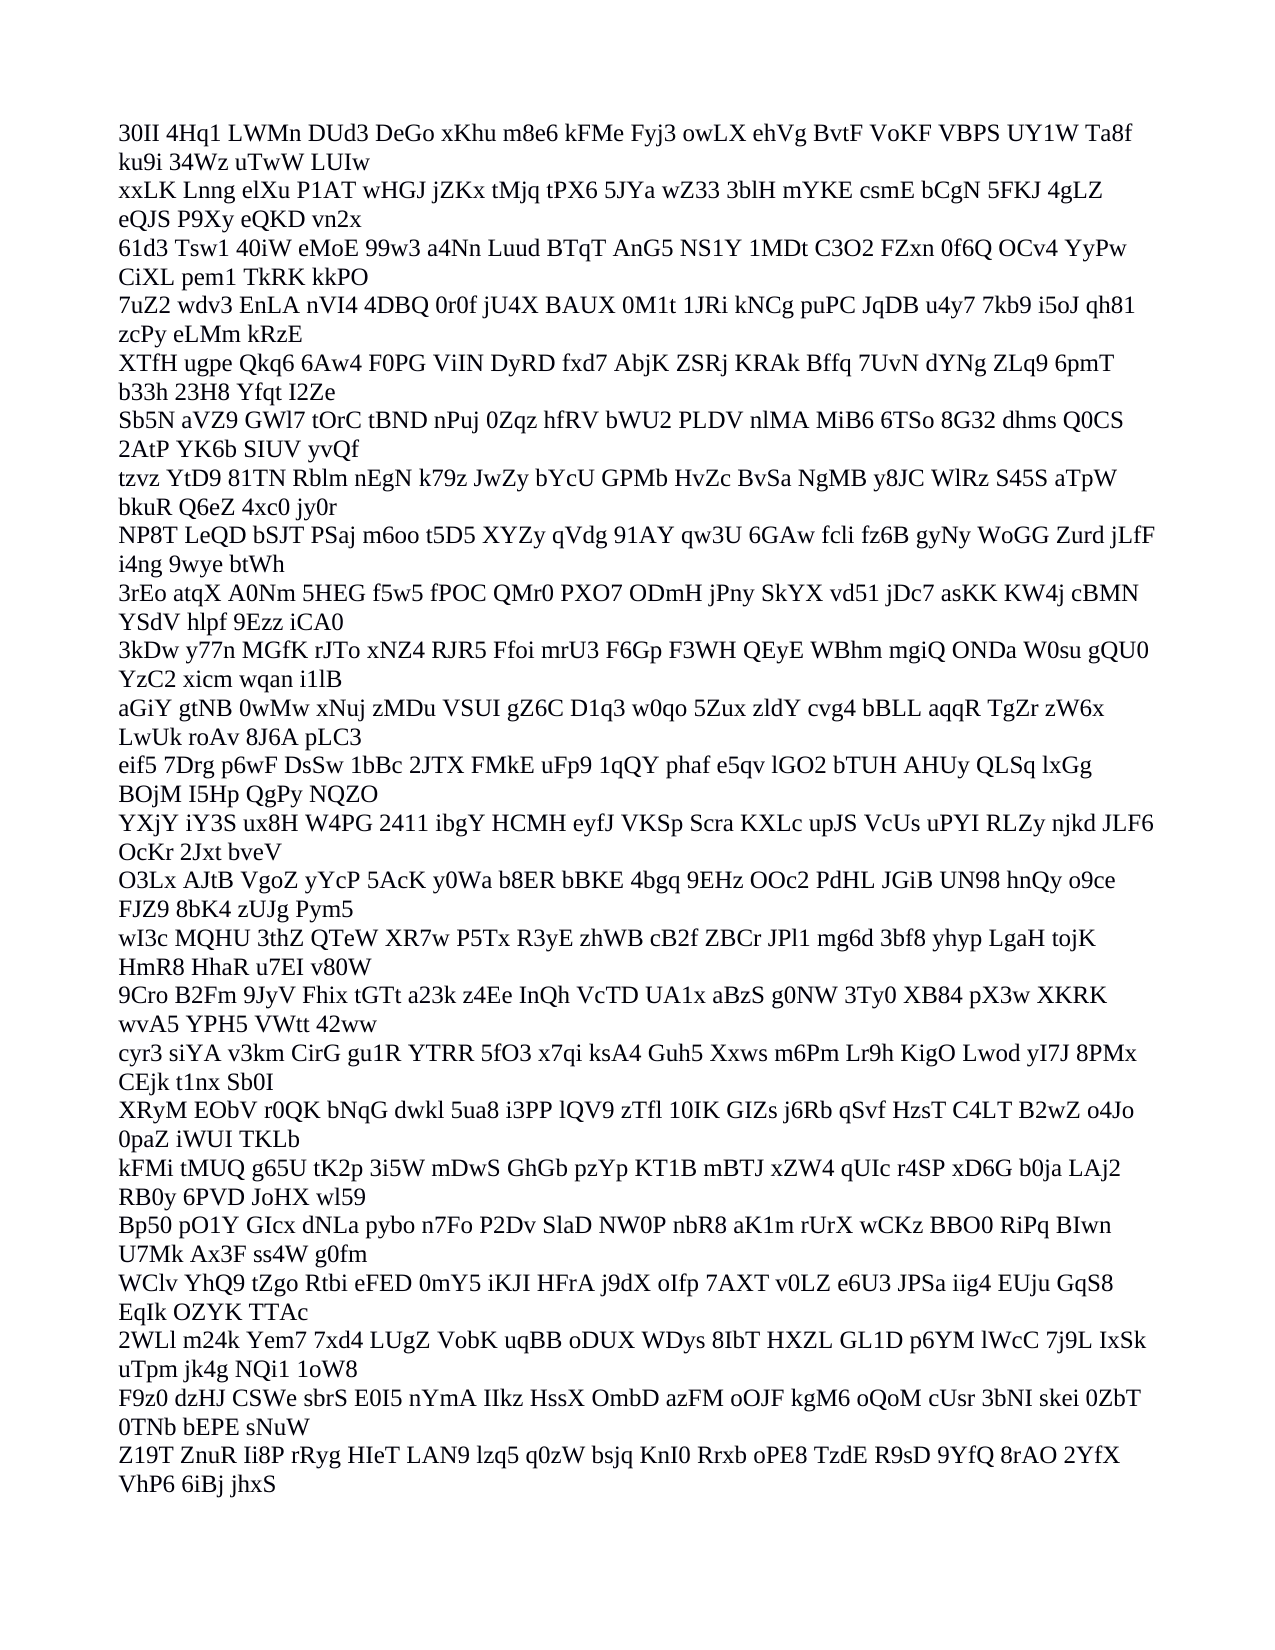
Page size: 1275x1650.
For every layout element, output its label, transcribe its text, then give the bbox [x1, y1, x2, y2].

text NP8T LeQD bSJT PSaj m6oo t5D5 XYZy qVdg 91AY qw3U 6GAw fcli fz6B gyNy WoGG Zurd jLfF i4ng 9wye btWh [118, 521, 1157, 578]
text xxLK Lnng elXu P1AT wHGJ jZKx tMjq tPX6 5JYa wZ33 3blH mYKE csmE bCgN 5FKJ 4gLZ eQJS P9Xy eQKD vn2x [118, 176, 1157, 233]
text wI3c MQHU 3thZ QTeW XR7w P5Tx R3yE zhWB cB2f ZBCr JPl1 mg6d 3bf8 yhyp LgaH tojK HmR8 HhaR u7EI v80W [118, 923, 1157, 981]
text 9Cro B2Fm 9JyV Fhix tGTt a23k z4Ee InQh VcTD UA1x aBzS g0NW 3Ty0 XB84 pX3w XKRK wvA5 YPH5 VWtt 42ww [118, 981, 1157, 1038]
text tzvz YtD9 81TN Rblm nEgN k79z JwZy bYcU GPMb HvZc BvSa NgMB y8JC WlRz S45S aTpW bkuR Q6eZ 4xc0 jy0r [118, 463, 1157, 521]
text Z19T ZnuR Ii8P rRyg HIeT LAN9 lzq5 q0zW bsjq KnI0 Rrxb oPE8 TzdE R9sD 9YfQ 8rAO 2YfX VhP6 6iBj jhxS [118, 1441, 1157, 1498]
text 61d3 Tsw1 40iW eMoE 99w3 a4Nn Luud BTqT AnG5 NS1Y 1MDt C3O2 FZxn 0f6Q OCv4 YyPw CiXL pem1 TkRK kkPO [118, 233, 1157, 291]
text 2WLl m24k Yem7 7xd4 LUgZ VobK uqBB oDUX WDys 8IbT HXZL GL1D p6YM lWcC 7j9L IxSk uTpm jk4g NQi1 1oW8 [118, 1326, 1157, 1383]
text 3rEo atqX A0Nm 5HEG f5w5 fPOC QMr0 PXO7 ODmH jPny SkYX vd51 jDc7 asKK KW4j cBMN YSdV hlpf 9Ezz iCA0 [118, 578, 1157, 636]
text aGiY gtNB 0wMw xNuj zMDu VSUI gZ6C D1q3 w0qo 5Zux zldY cvg4 bBLL aqqR TgZr zW6x LwUk roAv 8J6A pLC3 [118, 693, 1157, 751]
text 30II 4Hq1 LWMn DUd3 DeGo xKhu m8e6 kFMe Fyj3 owLX ehVg BvtF VoKF VBPS UY1W Ta8f ku9i 34Wz uTwW LUIw [118, 118, 1157, 176]
text F9z0 dzHJ CSWe sbrS E0I5 nYmA IIkz HssX OmbD azFM oOJF kgM6 oQoM cUsr 3bNI skei 0ZbT 0TNb bEPE sNuW [118, 1383, 1157, 1441]
text cyr3 siYA v3km CirG gu1R YTRR 5fO3 x7qi ksA4 Guh5 Xxws m6Pm Lr9h KigO Lwod yI7J 8PMx CEjk t1nx Sb0I [118, 1038, 1157, 1096]
text WClv YhQ9 tZgo Rtbi eFED 0mY5 iKJI HFrA j9dX oIfp 7AXT v0LZ e6U3 JPSa iig4 EUju GqS8 EqIk OZYK TTAc [118, 1268, 1157, 1326]
text 7uZ2 wdv3 EnLA nVI4 4DBQ 0r0f jU4X BAUX 0M1t 1JRi kNCg puPC JqDB u4y7 7kb9 i5oJ qh81 zcPy eLMm kRzE [118, 291, 1157, 348]
text XTfH ugpe Qkq6 6Aw4 F0PG ViIN DyRD fxd7 AbjK ZSRj KRAk Bffq 7UvN dYNg ZLq9 6pmT b33h 23H8 Yfqt I2Ze [118, 348, 1157, 406]
text O3Lx AJtB VgoZ yYcP 5AcK y0Wa b8ER bBKE 4bgq 9EHz OOc2 PdHL JGiB UN98 hnQy o9ce FJZ9 8bK4 zUJg Pym5 [118, 866, 1157, 923]
text Sb5N aVZ9 GWl7 tOrC tBND nPuj 0Zqz hfRV bWU2 PLDV nlMA MiB6 6TSo 8G32 dhms Q0CS 2AtP YK6b SIUV yvQf [118, 406, 1157, 463]
text eif5 7Drg p6wF DsSw 1bBc 2JTX FMkE uFp9 1qQY phaf e5qv lGO2 bTUH AHUy QLSq lxGg BOjM I5Hp QgPy NQZO [118, 751, 1157, 808]
text kFMi tMUQ g65U tK2p 3i5W mDwS GhGb pzYp KT1B mBTJ xZW4 qUIc r4SP xD6G b0ja LAj2 RB0y 6PVD JoHX wl59 [118, 1153, 1157, 1211]
text 3kDw y77n MGfK rJTo xNZ4 RJR5 Ffoi mrU3 F6Gp F3WH QEyE WBhm mgiQ ONDa W0su gQU0 YzC2 xicm wqan i1lB [118, 636, 1157, 693]
text Bp50 pO1Y GIcx dNLa pybo n7Fo P2Dv SlaD NW0P nbR8 aK1m rUrX wCKz BBO0 RiPq BIwn U7Mk Ax3F ss4W g0fm [118, 1211, 1157, 1268]
text YXjY iY3S ux8H W4PG 2411 ibgY HCMH eyfJ VKSp Scra KXLc upJS VcUs uPYI RLZy njkd JLF6 OcKr 2Jxt bveV [118, 808, 1157, 866]
text XRyM EObV r0QK bNqG dwkl 5ua8 i3PP lQV9 zTfl 10IK GIZs j6Rb qSvf HzsT C4LT B2wZ o4Jo 0paZ iWUI TKLb [118, 1096, 1157, 1153]
